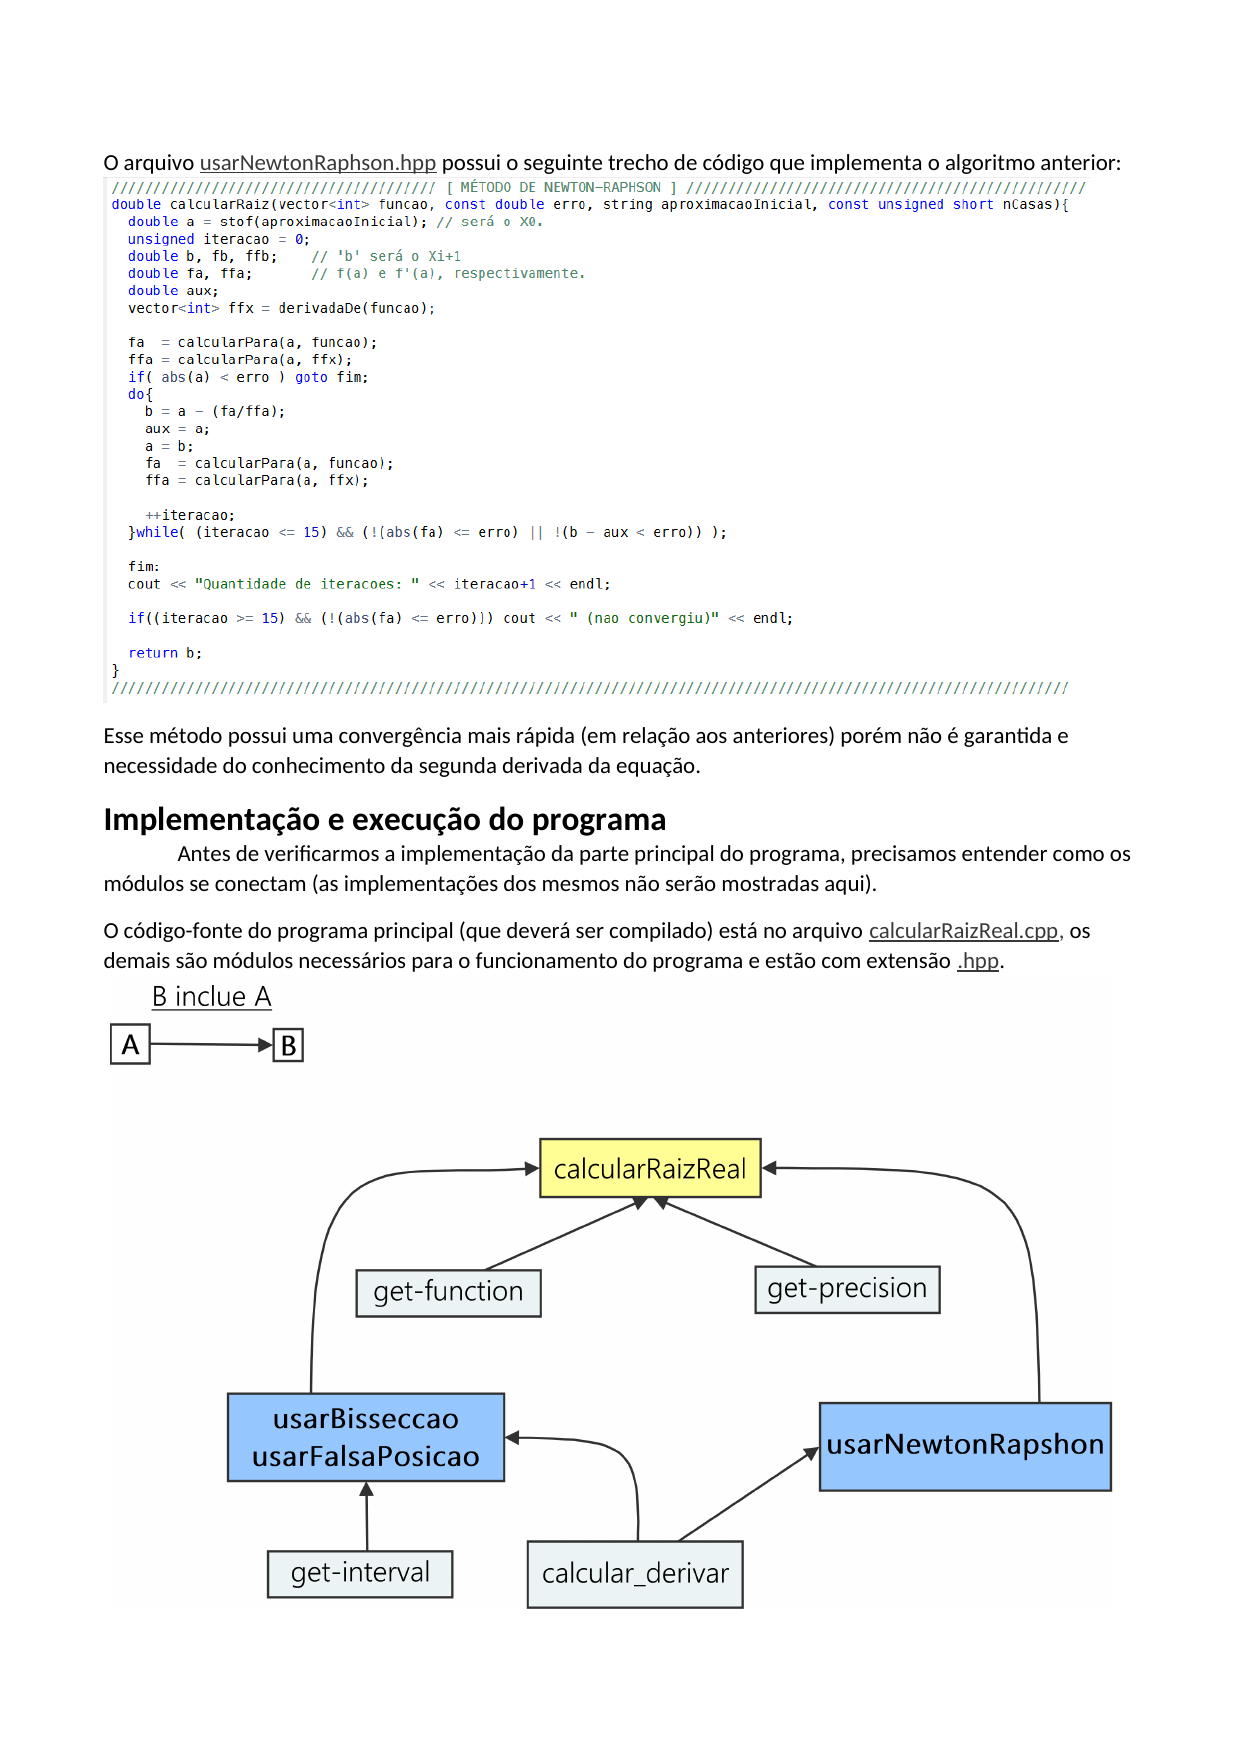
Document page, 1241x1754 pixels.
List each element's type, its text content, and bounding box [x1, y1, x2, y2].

text Esse método possui uma convergência mais rápida (em relação aos anteriores) porém não é garantida e necessidade do conhecimento da segunda derivada da equação. [103, 721, 1152, 779]
text O arquivo usarNewtonRaphson.hpp possui o seguinte trecho de código que implementa o algoritmo anterior: [103, 148, 1152, 176]
picture [103, 177, 1090, 703]
picture [110, 974, 1114, 1610]
text Antes de verificarmos a implementação da parte principal do programa, precisamos entender como os módulos se conectam (as implementações dos mesmos não serão mostradas aqui). [103, 839, 1152, 897]
text O código-fonte do programa principal (que deverá ser compilado) está no arquivo calcularRaizReal.cpp, os demais são módulos necessários para o funcionamento do programa e estão com extensão .hpp. [103, 916, 1152, 974]
text Implementação e execução do programa [103, 798, 1152, 839]
